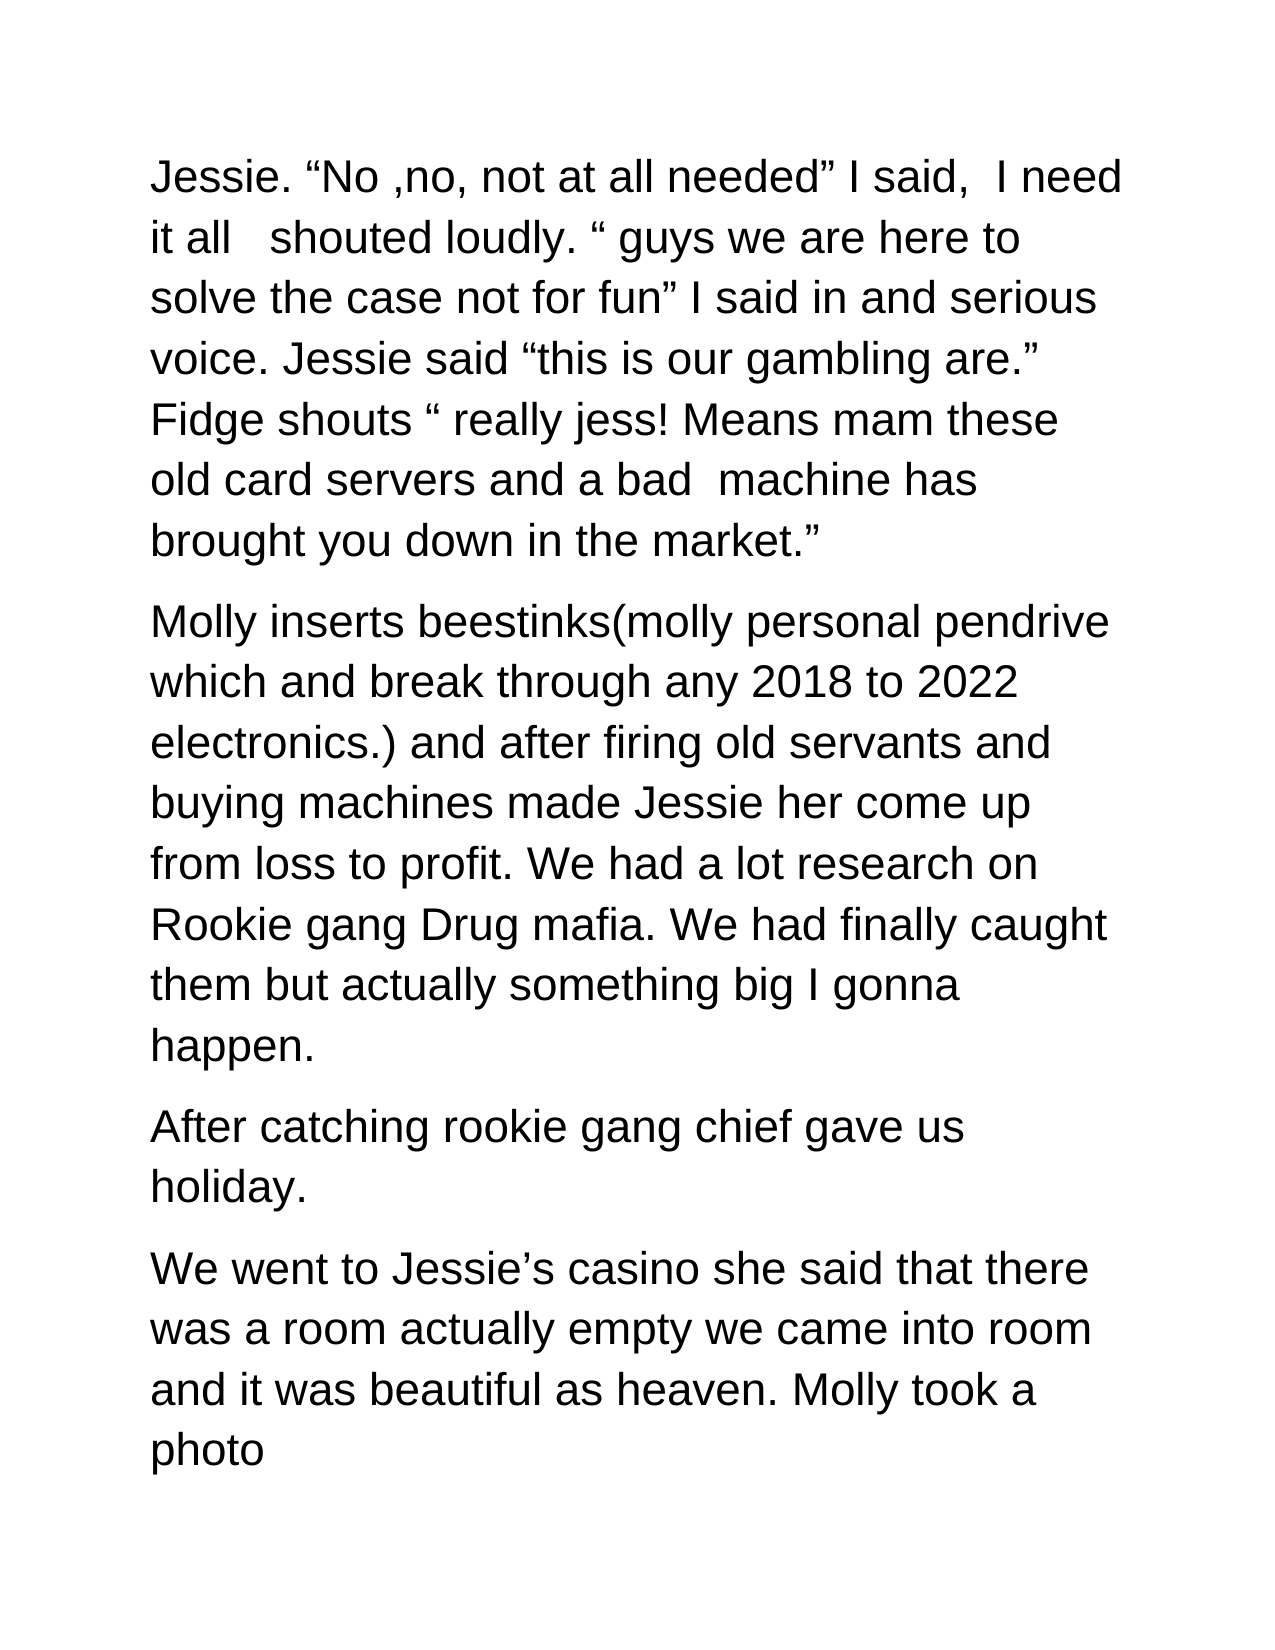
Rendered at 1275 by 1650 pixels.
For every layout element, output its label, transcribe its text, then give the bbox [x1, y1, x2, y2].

text We went to Jessie’s casino she said that there was a room actually empty we came into room and it was beautiful as heaven. Molly took a photo [150, 1241, 1125, 1476]
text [150, 150, 1125, 566]
text Molly inserts beestinks(molly personal pendrive which and break through any 2018 to 2022 electronics.) and after firing old servants and buying machines made Jessie her come up from loss to profit. We had a lot research on Rookie gang Drug mafia. We had finally caught them but actually something big I gonna happen. [150, 594, 1125, 1071]
text After catching rookie gang chief gave us holiday. [150, 1099, 1125, 1213]
